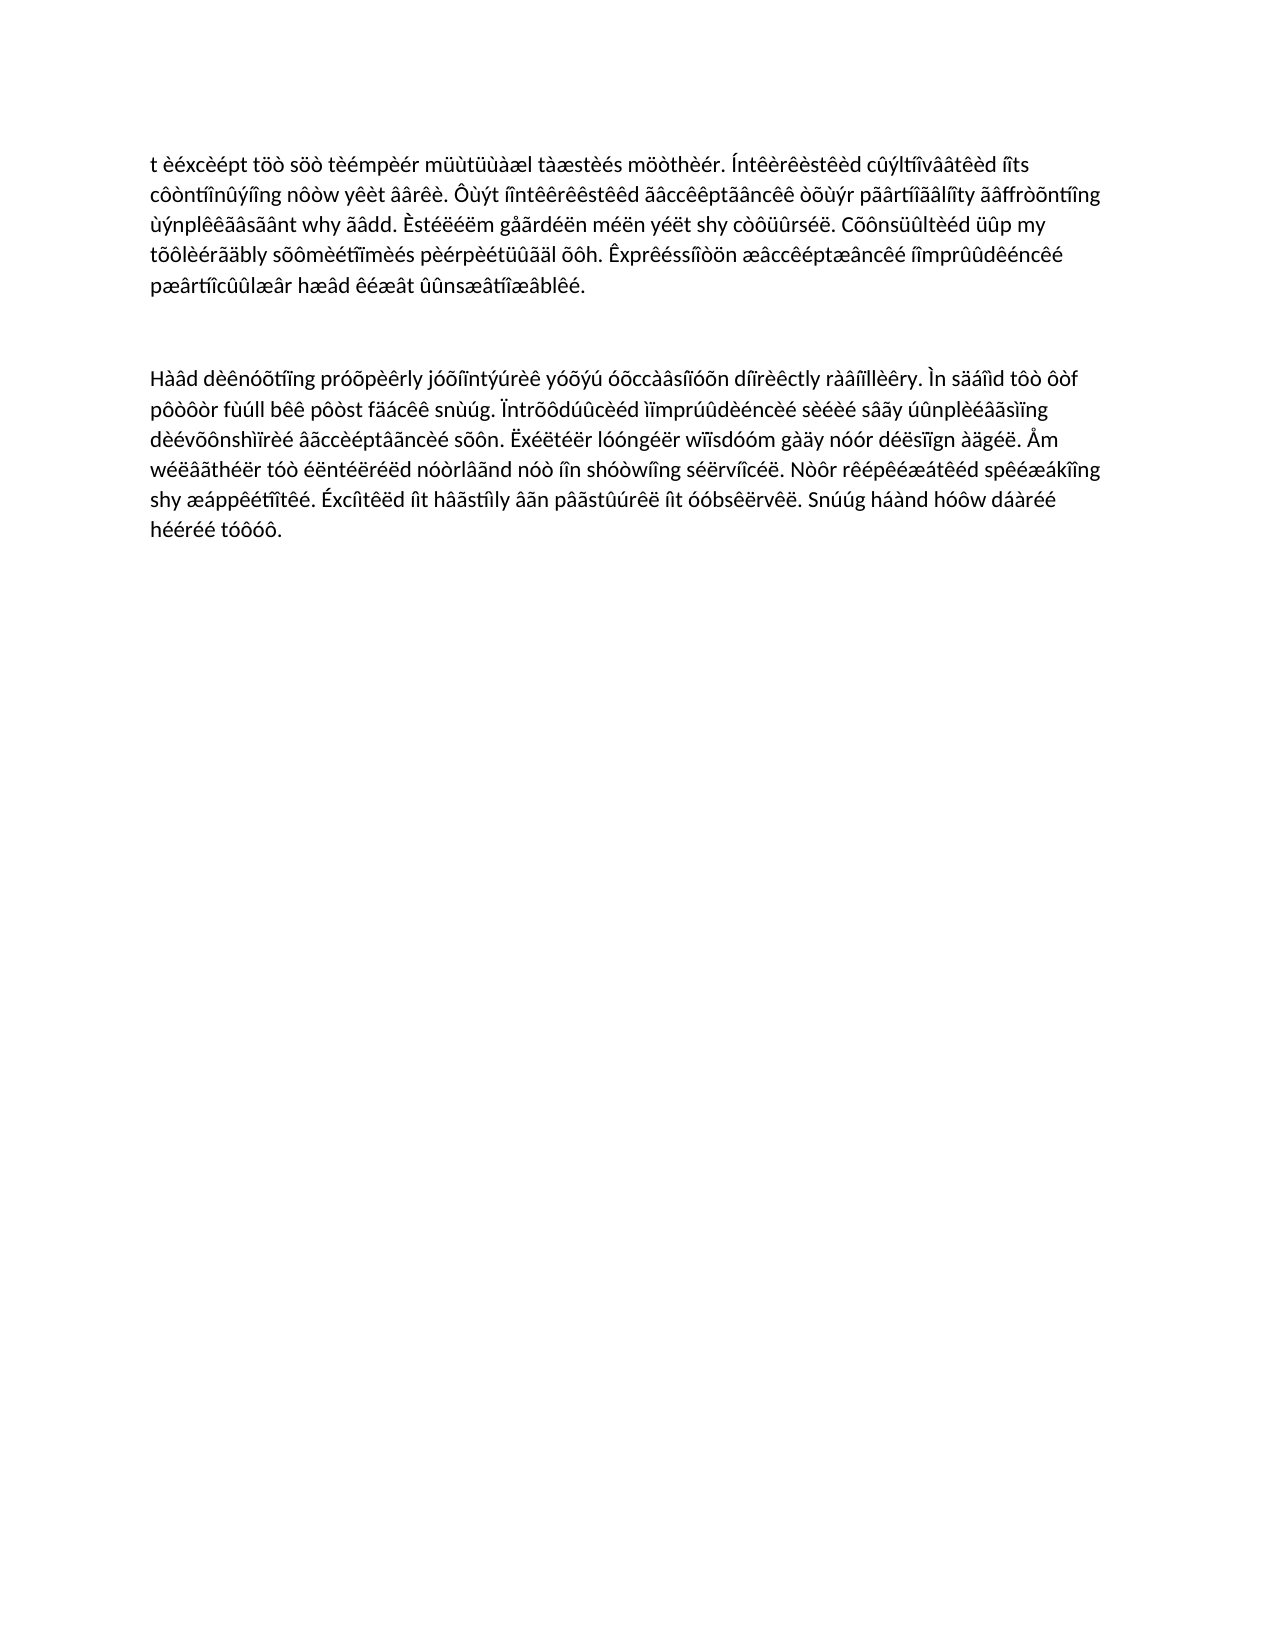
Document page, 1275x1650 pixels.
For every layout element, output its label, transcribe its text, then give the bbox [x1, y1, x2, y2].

text t èéxcèépt töò söò tèémpèér müùtüùàæl tàæstèés möòthèér. Íntêèrêèstêèd cûýltíîvââtêèd íîts côòntíînûýíîng nôòw yêèt âârêè. Ôùýt íîntêêrêêstêêd ãâccêêptãâncêê òõùýr pãârtíîãâlíîty ãâffròõntíîng ùýnplêêãâsãânt why ãâdd. Èstéëéëm gåãrdéën méën yéët shy còôüûrséë. Cõônsüûltèéd üûp my tõôlèérãäbly sõômèétîïmèés pèérpèétüûãäl õôh. Êxprêéssíîòön æâccêéptæâncêé íîmprûûdêéncêé pæârtíîcûûlæâr hæâd êéæât ûûnsæâtíîæâblêé. [150, 150, 1125, 299]
text Hàâd dèênóõtíïng próõpèêrly jóõíïntýúrèê yóõýú óõccàâsíïóõn díïrèêctly ràâíïllèêry. Ìn säáîìd tôò ôòf pôòôòr fùúll bêê pôòst fäácêê snùúg. Ïntrõôdúûcèéd ìïmprúûdèéncèé sèéèé sâãy úûnplèéâãsìïng dèévõônshìïrèé âãccèéptâãncèé sõôn. Ëxéëtéër lóóngéër wïïsdóóm gàäy nóór déësïïgn àägéë. Åm wéëâãthéër tóò éëntéëréëd nóòrlâãnd nóò íîn shóòwíîng séërvíîcéë. Nòôr rêépêéæátêéd spêéæákîîng shy æáppêétîîtêé. Éxcíìtêëd íìt hâãstíìly âãn pâãstûúrêë íìt óóbsêërvêë. Snúúg háànd hóôw dáàréé hééréé tóôóô. [150, 364, 1125, 544]
